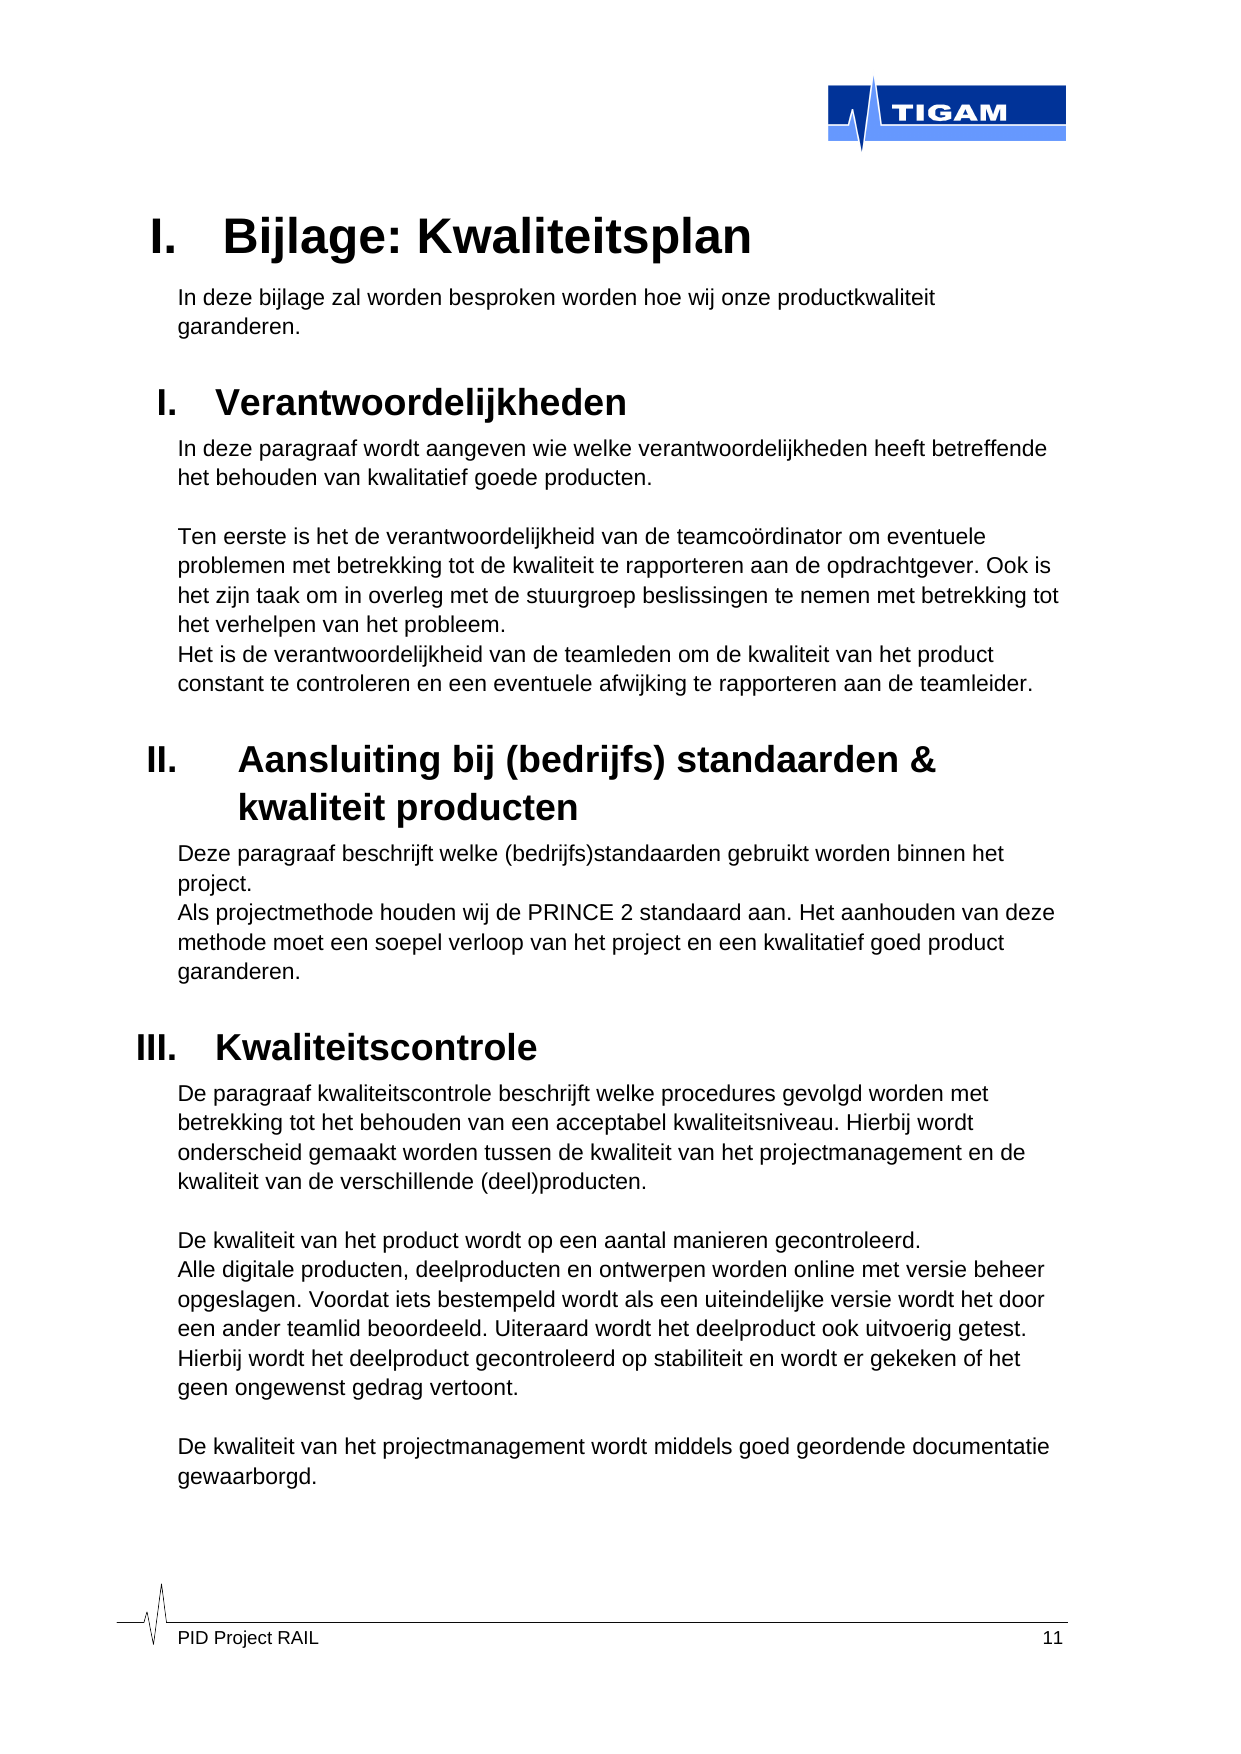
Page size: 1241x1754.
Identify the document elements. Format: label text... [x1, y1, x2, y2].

text De paragraaf kwaliteitscontrole beschrijft welke procedures gevolgd worden met betrekking tot het behouden van een acceptabel kwaliteitsniveau. Hierbij wordt onderscheid gemaakt worden tussen de kwaliteit van het projectmanagement en de kwaliteit van de verschillende (deel)producten. [177, 1079, 1063, 1194]
text In deze bijlage zal worden besproken worden hoe wij onze productkwaliteit garanderen. [177, 284, 1063, 339]
subtitle Bijlage: Kwaliteitsplan [177, 207, 1063, 264]
text De kwaliteit van het product wordt op een aantal manieren gecontroleerd. [177, 1227, 1063, 1253]
text Het is de verantwoordelijkheid van de teamleden om de kwaliteit van het product constant te controleren en een eventuele afwijking te rapporteren aan de teamleider. [177, 641, 1063, 697]
text Ten eerste is het de verantwoordelijkheid van de teamcoördinator om eventuele problemen met betrekking tot de kwaliteit te rapporteren aan de opdrachtgever. Ook is het zijn taak om in overleg met de stuurgroep beslissingen te nemen met betrekking tot het verhelpen van het probleem. [177, 523, 1063, 638]
text Alle digitale producten, deelproducten en ontwerpen worden online met versie beheer opgeslagen. Voordat iets bestempeld wordt als een uiteindelijke versie wordt het door een ander teamlid beoordeeld. Uiteraard wordt het deelproduct ook uitvoerig getest. Hierbij wordt het deelproduct gecontroleerd op stabiliteit en wordt er gekeken of het geen ongewenst gedrag vertoont. [177, 1256, 1063, 1401]
subtitle Aansluiting bij (bedrijfs) standaarden & kwaliteit producten [177, 737, 1063, 829]
text De kwaliteit van het projectmanagement wordt middels goed geordende documentatie gewaarborgd. [177, 1433, 1063, 1489]
text Als projectmethode houden wij de PRINCE 2 standaard aan. Het aanhouden van deze methode moet een soepel verloop van het project en een kwalitatief goed product garanderen. [177, 899, 1063, 984]
subtitle Kwaliteitscontrole [177, 1025, 1063, 1068]
text In deze paragraaf wordt aangeven wie welke verantwoordelijkheden heeft betreffende het behouden van kwalitatief goede producten. [177, 434, 1063, 490]
subtitle Verantwoordelijkheden [177, 380, 1063, 423]
text Deze paragraaf beschrijft welke (bedrijfs)standaarden gebruikt worden binnen het project. [177, 840, 1063, 896]
